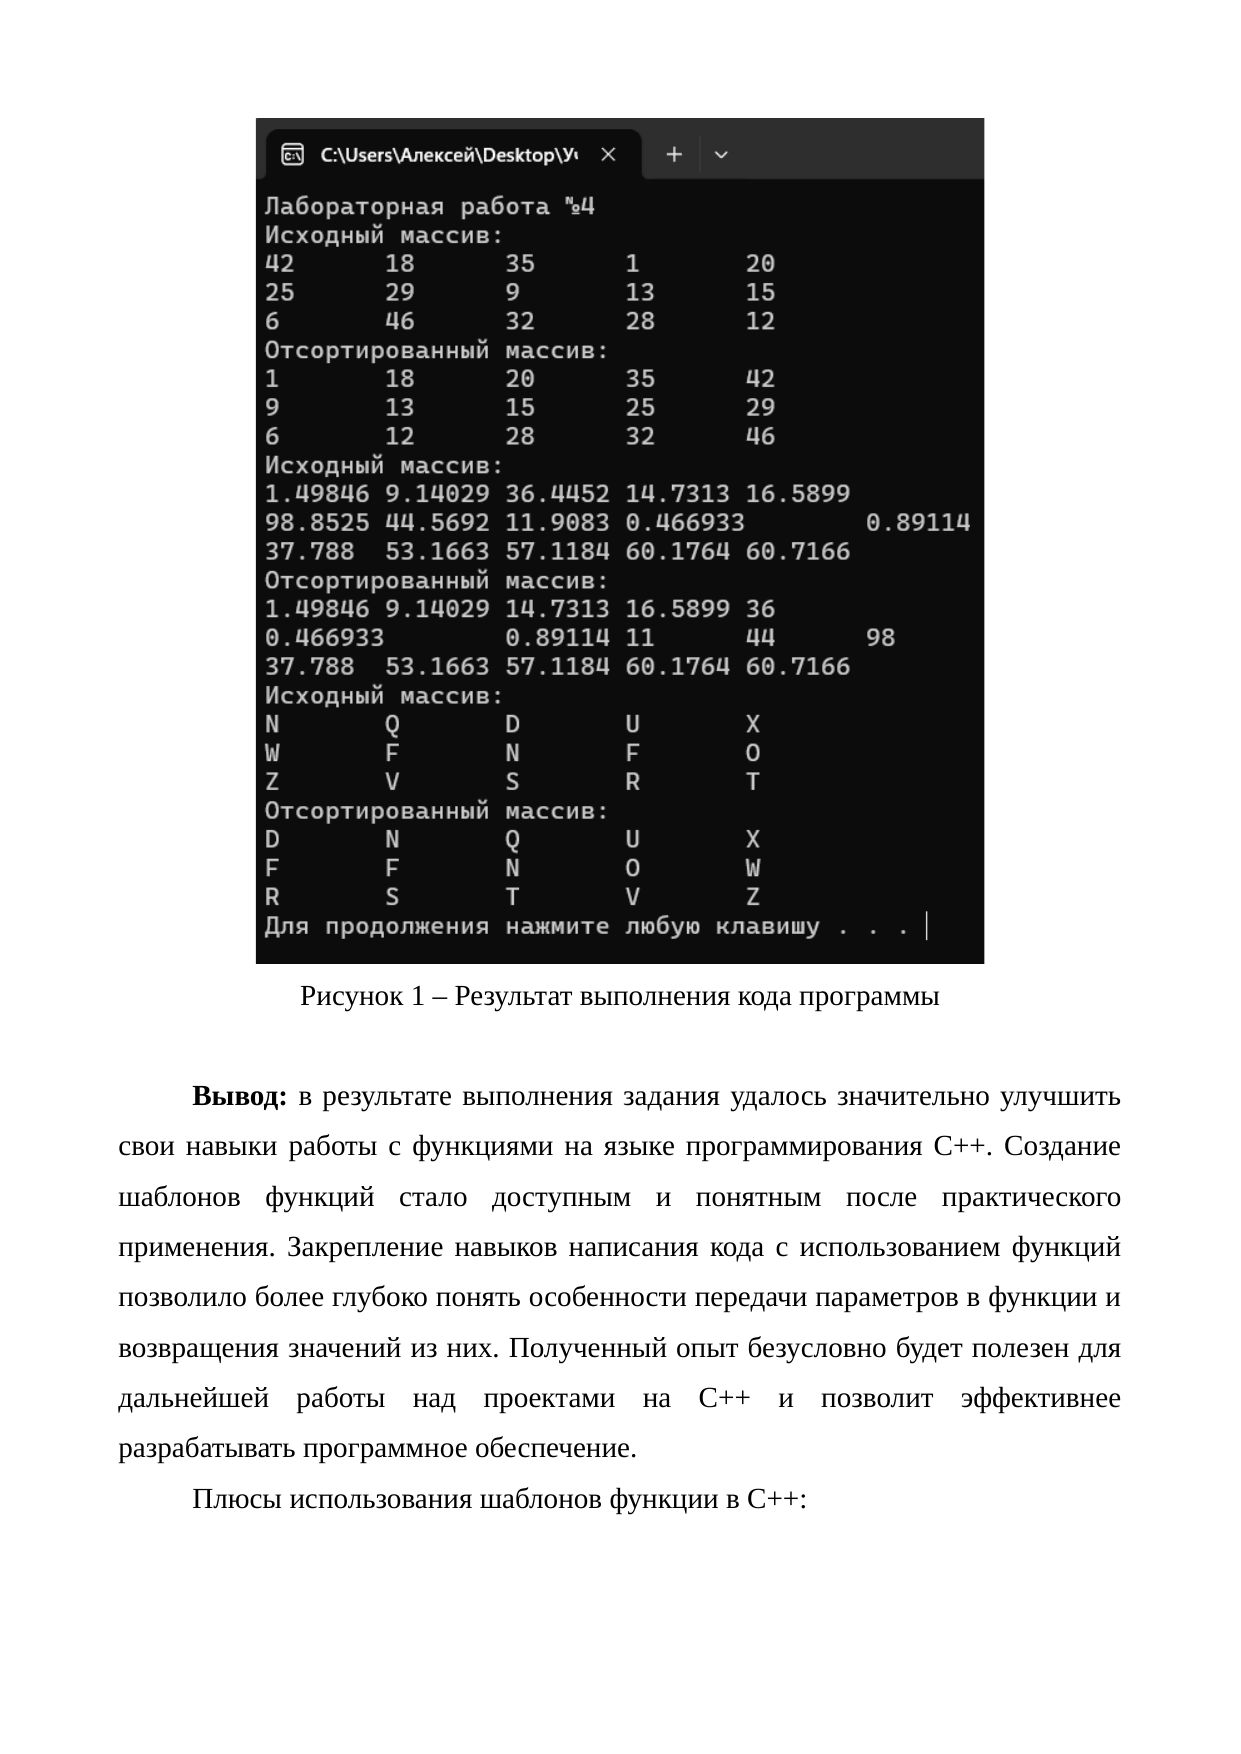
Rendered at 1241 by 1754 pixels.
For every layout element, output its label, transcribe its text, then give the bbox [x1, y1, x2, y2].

text Вывод: в результате выполнения задания удалось значительно улучшить свои навыки работы с функциями на языке программирования C++. Создание шаблонов функций стало доступным и понятным после практического применения. Закрепление навыков написания кода с использованием функций позволило более глубоко понять особенности передачи параметров в функции и возвращения значений из них. Полученный опыт безусловно будет полезен для дальнейшей работы над проектами на C++ и позволит эффективнее разрабатывать программное обеспечение. [118, 1078, 1122, 1464]
text Плюсы использования шаблонов функции в C++: [118, 1481, 1122, 1514]
text Рисунок 1 – Результат выполнения кода программы [118, 978, 1122, 1011]
picture [255, 118, 985, 964]
